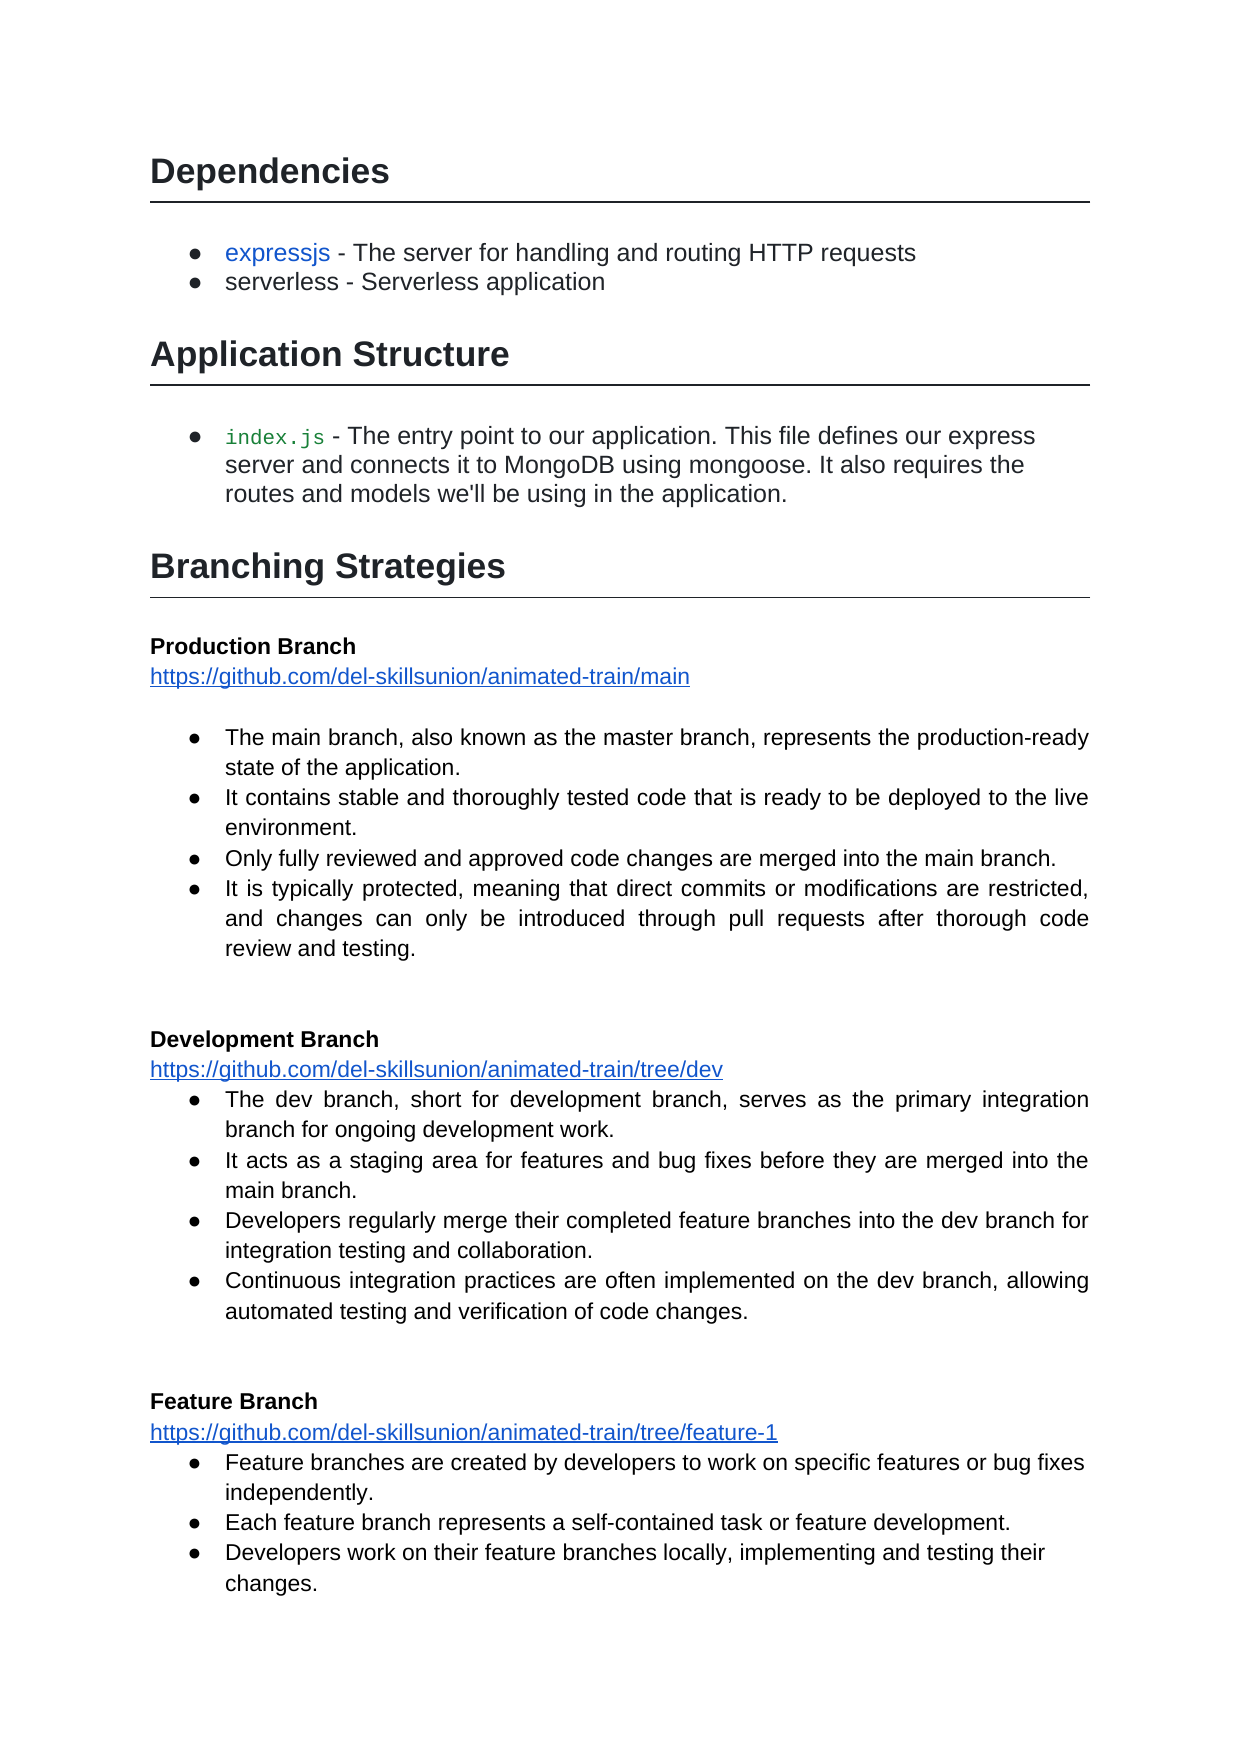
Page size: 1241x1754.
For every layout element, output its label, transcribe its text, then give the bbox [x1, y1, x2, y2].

subtitle Application Structure [150, 333, 1090, 384]
list Developers regularly merge their completed feature branches into the dev branch for integration testing and collaboration. [187, 1207, 1090, 1264]
text https://github.com/del-skillsunion/animated-train/tree/feature-1 [150, 1418, 1090, 1445]
list It acts as a staging area for features and bug fixes before they are merged into the main branch. [187, 1147, 1090, 1203]
text Production Branch [150, 633, 1090, 659]
list Developers work on their feature branches locally, implementing and testing their changes. [187, 1539, 1090, 1596]
list The main branch, also known as the master branch, represents the production-ready state of the application. [187, 724, 1090, 780]
text https://github.com/del-skillsunion/animated-train/tree/dev [150, 1056, 1090, 1082]
subtitle Branching Strategies [150, 545, 1090, 597]
list expressjs - The server for handling and routing HTTP requests [187, 238, 1090, 267]
text https://github.com/del-skillsunion/animated-train/main [150, 663, 1090, 690]
list index.js - The entry point to our application. This file defines our express server and connects it to MongoDB using mongoose. It also requires the routes and models we'll be using in the application. [187, 421, 1090, 508]
list Only fully reviewed and approved code changes are merged into the main branch. [187, 844, 1090, 871]
text Development Branch [150, 996, 1090, 1052]
list Each feature branch represents a self-contained task or feature development. [187, 1509, 1090, 1536]
list Feature branches are created by developers to work on specific features or bug fixes independently. [187, 1449, 1090, 1505]
subtitle Dependencies [150, 150, 1090, 201]
list Continuous integration practices are often implemented on the dev branch, allowing automated testing and verification of code changes. [187, 1267, 1090, 1324]
list It is typically protected, meaning that direct commits or modifications are restricted, and changes can only be introduced through pull requests after thorough code review and testing. [187, 875, 1090, 962]
list serverless - Serverless application [187, 267, 1090, 295]
list It contains stable and thoroughly tested code that is ready to be deployed to the live environment. [187, 784, 1090, 841]
text Feature Branch [150, 1388, 1090, 1415]
list The dev branch, short for development branch, serves as the primary integration branch for ongoing development work. [187, 1086, 1090, 1143]
